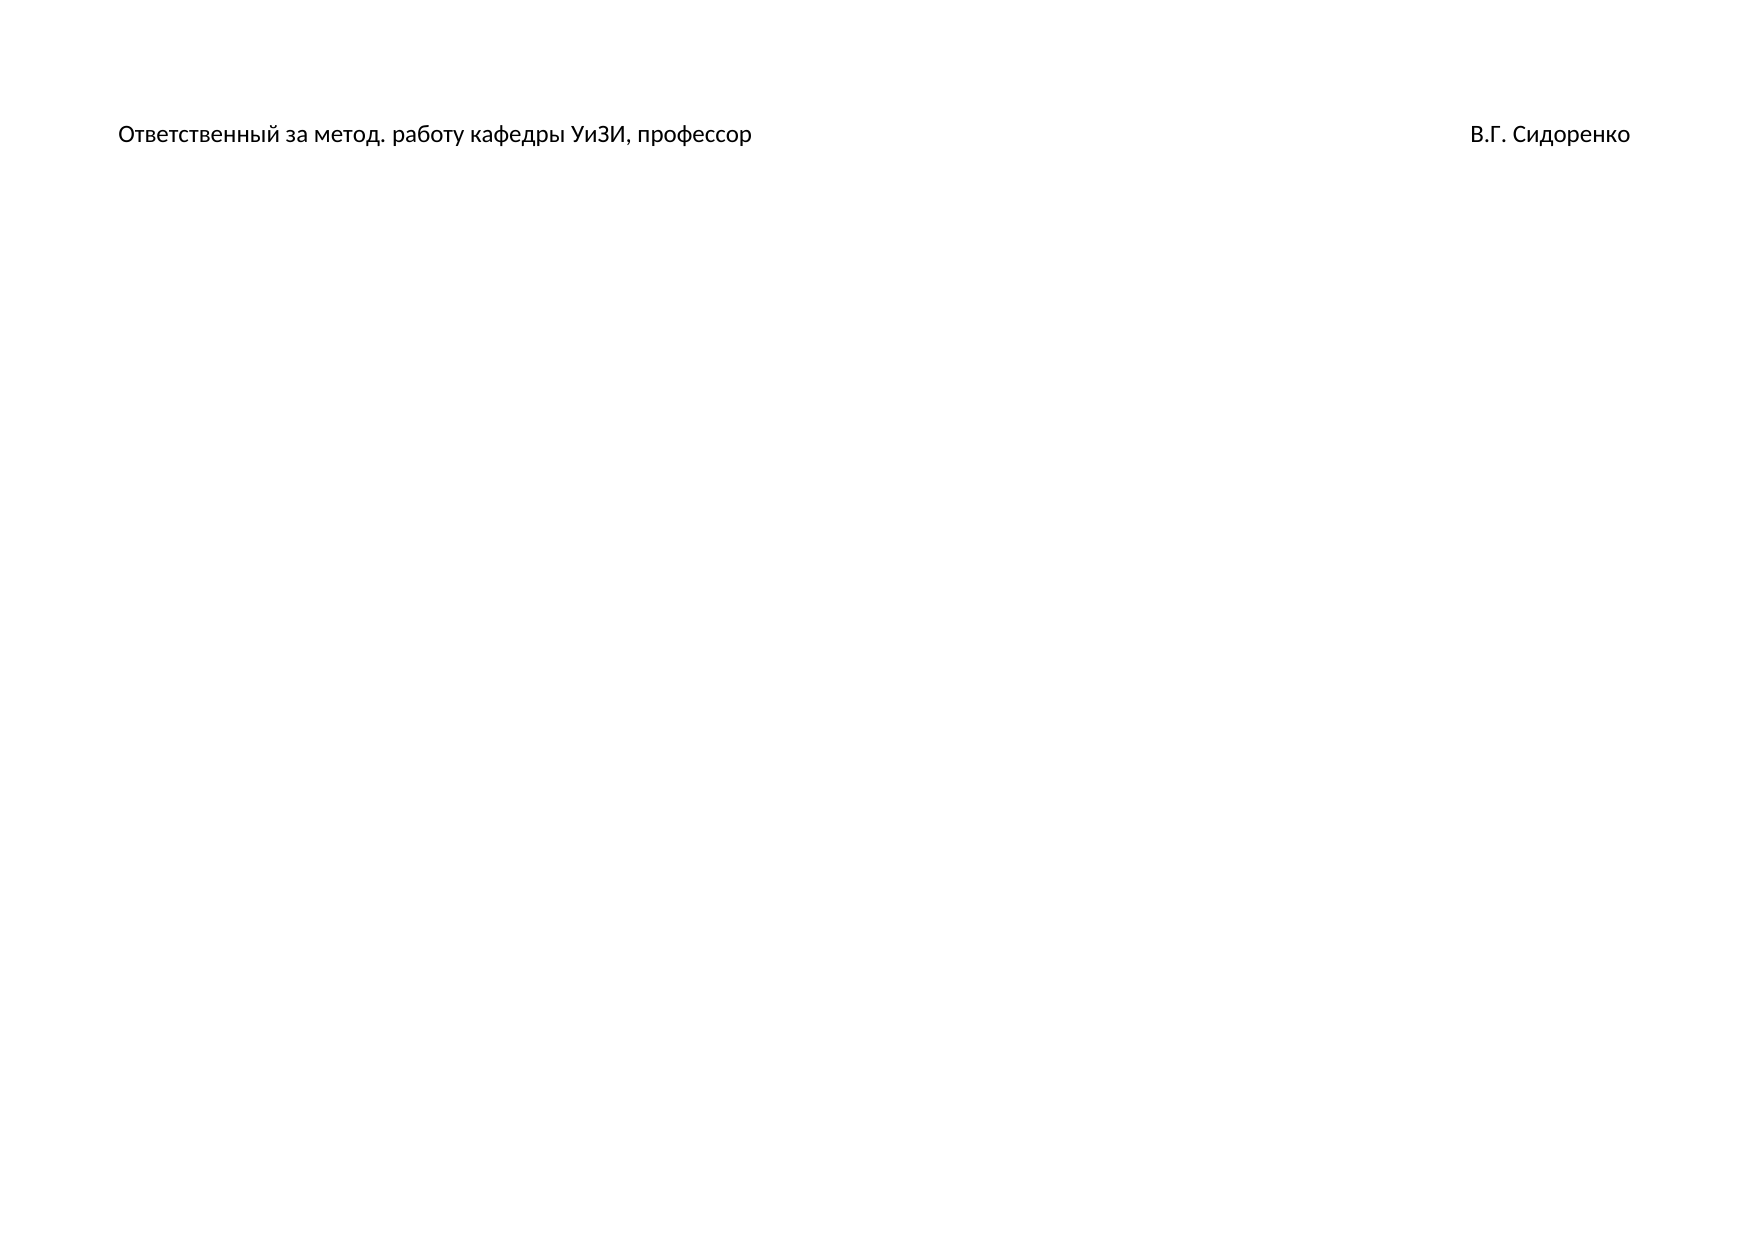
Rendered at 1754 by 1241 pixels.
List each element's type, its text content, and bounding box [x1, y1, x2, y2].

text Ответственный за метод. работу кафедры УиЗИ, профессор В.Г. Сидоренко [118, 118, 1636, 149]
